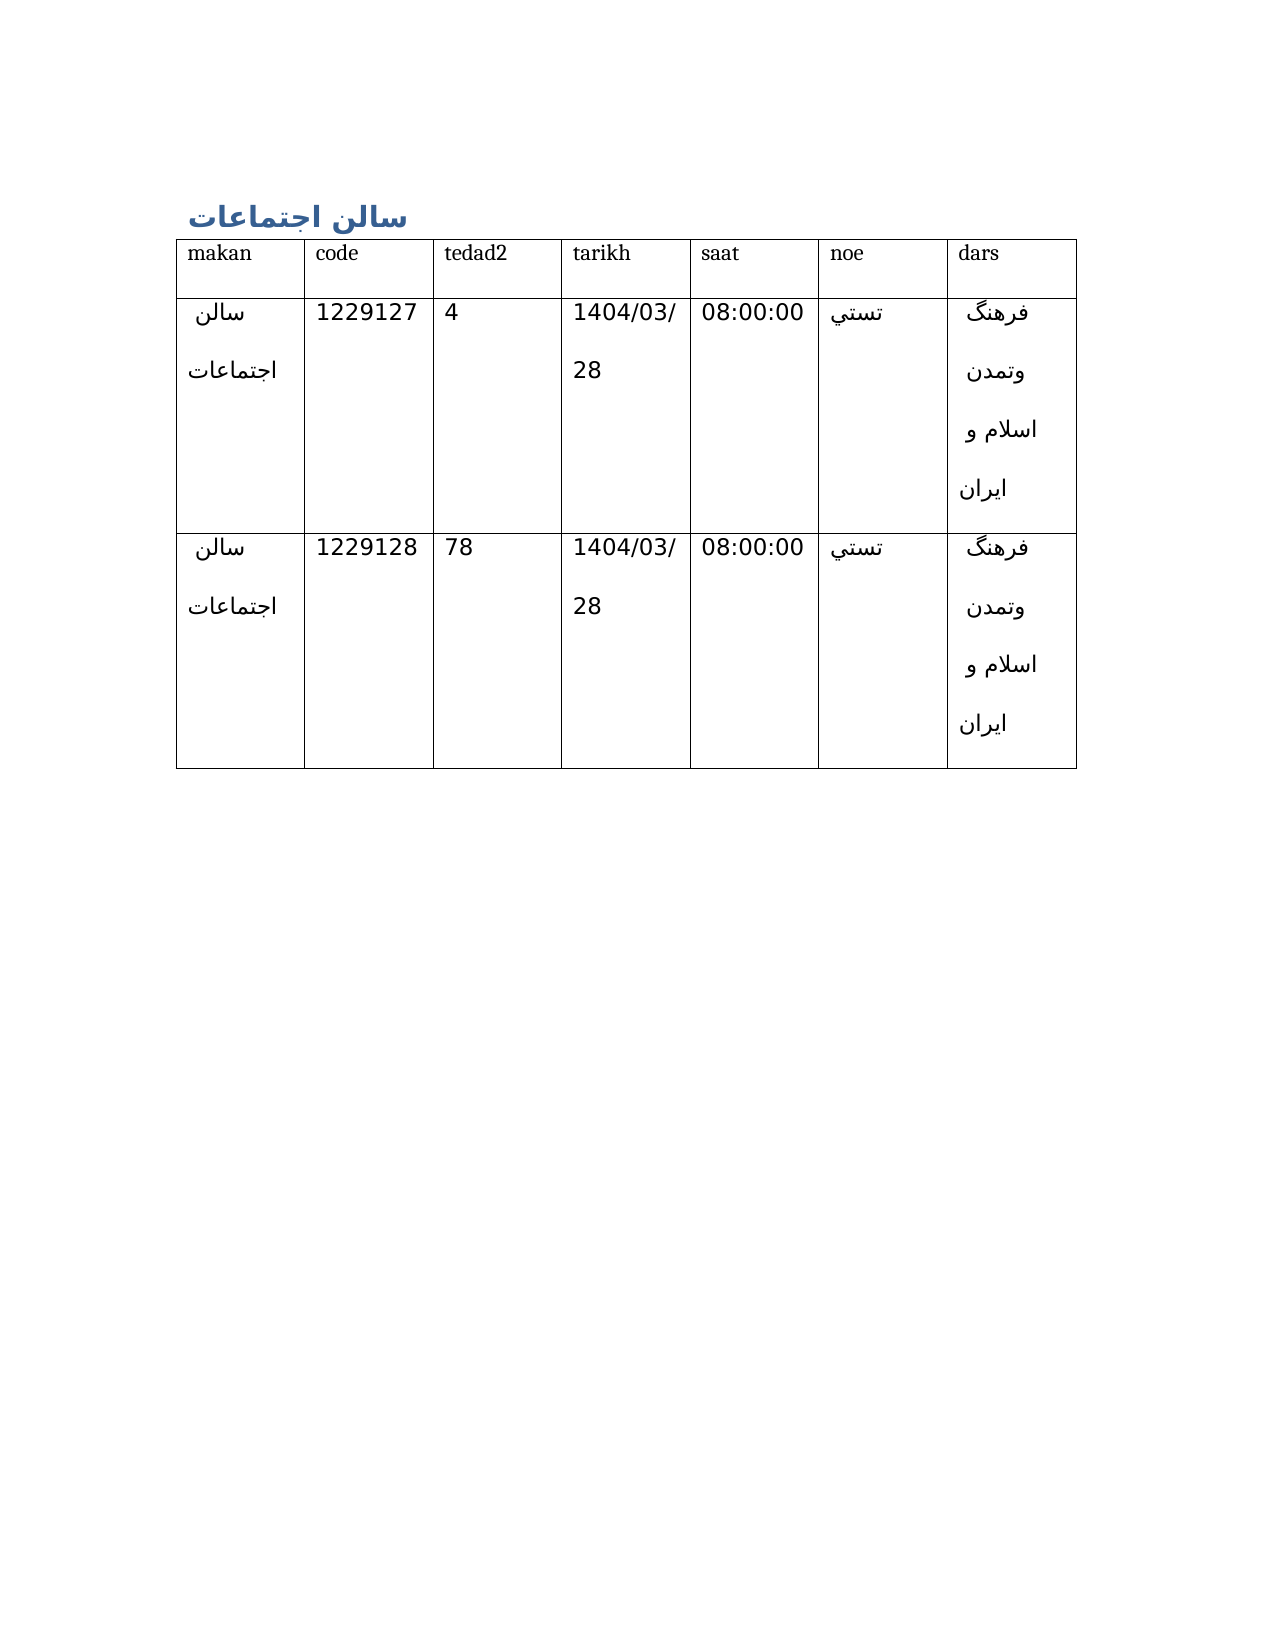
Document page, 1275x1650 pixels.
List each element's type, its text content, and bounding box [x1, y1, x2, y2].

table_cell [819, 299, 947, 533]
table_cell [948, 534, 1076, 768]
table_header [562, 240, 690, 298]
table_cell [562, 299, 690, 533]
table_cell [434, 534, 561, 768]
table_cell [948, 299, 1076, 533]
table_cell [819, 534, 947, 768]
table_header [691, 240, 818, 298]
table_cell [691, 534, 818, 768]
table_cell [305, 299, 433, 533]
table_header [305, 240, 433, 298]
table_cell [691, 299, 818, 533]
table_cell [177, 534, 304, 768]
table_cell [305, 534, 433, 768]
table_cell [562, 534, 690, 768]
subtitle سالن اجتماعات [187, 200, 1087, 234]
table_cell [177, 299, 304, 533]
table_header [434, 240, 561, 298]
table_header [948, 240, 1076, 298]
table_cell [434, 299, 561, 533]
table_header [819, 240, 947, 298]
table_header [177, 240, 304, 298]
